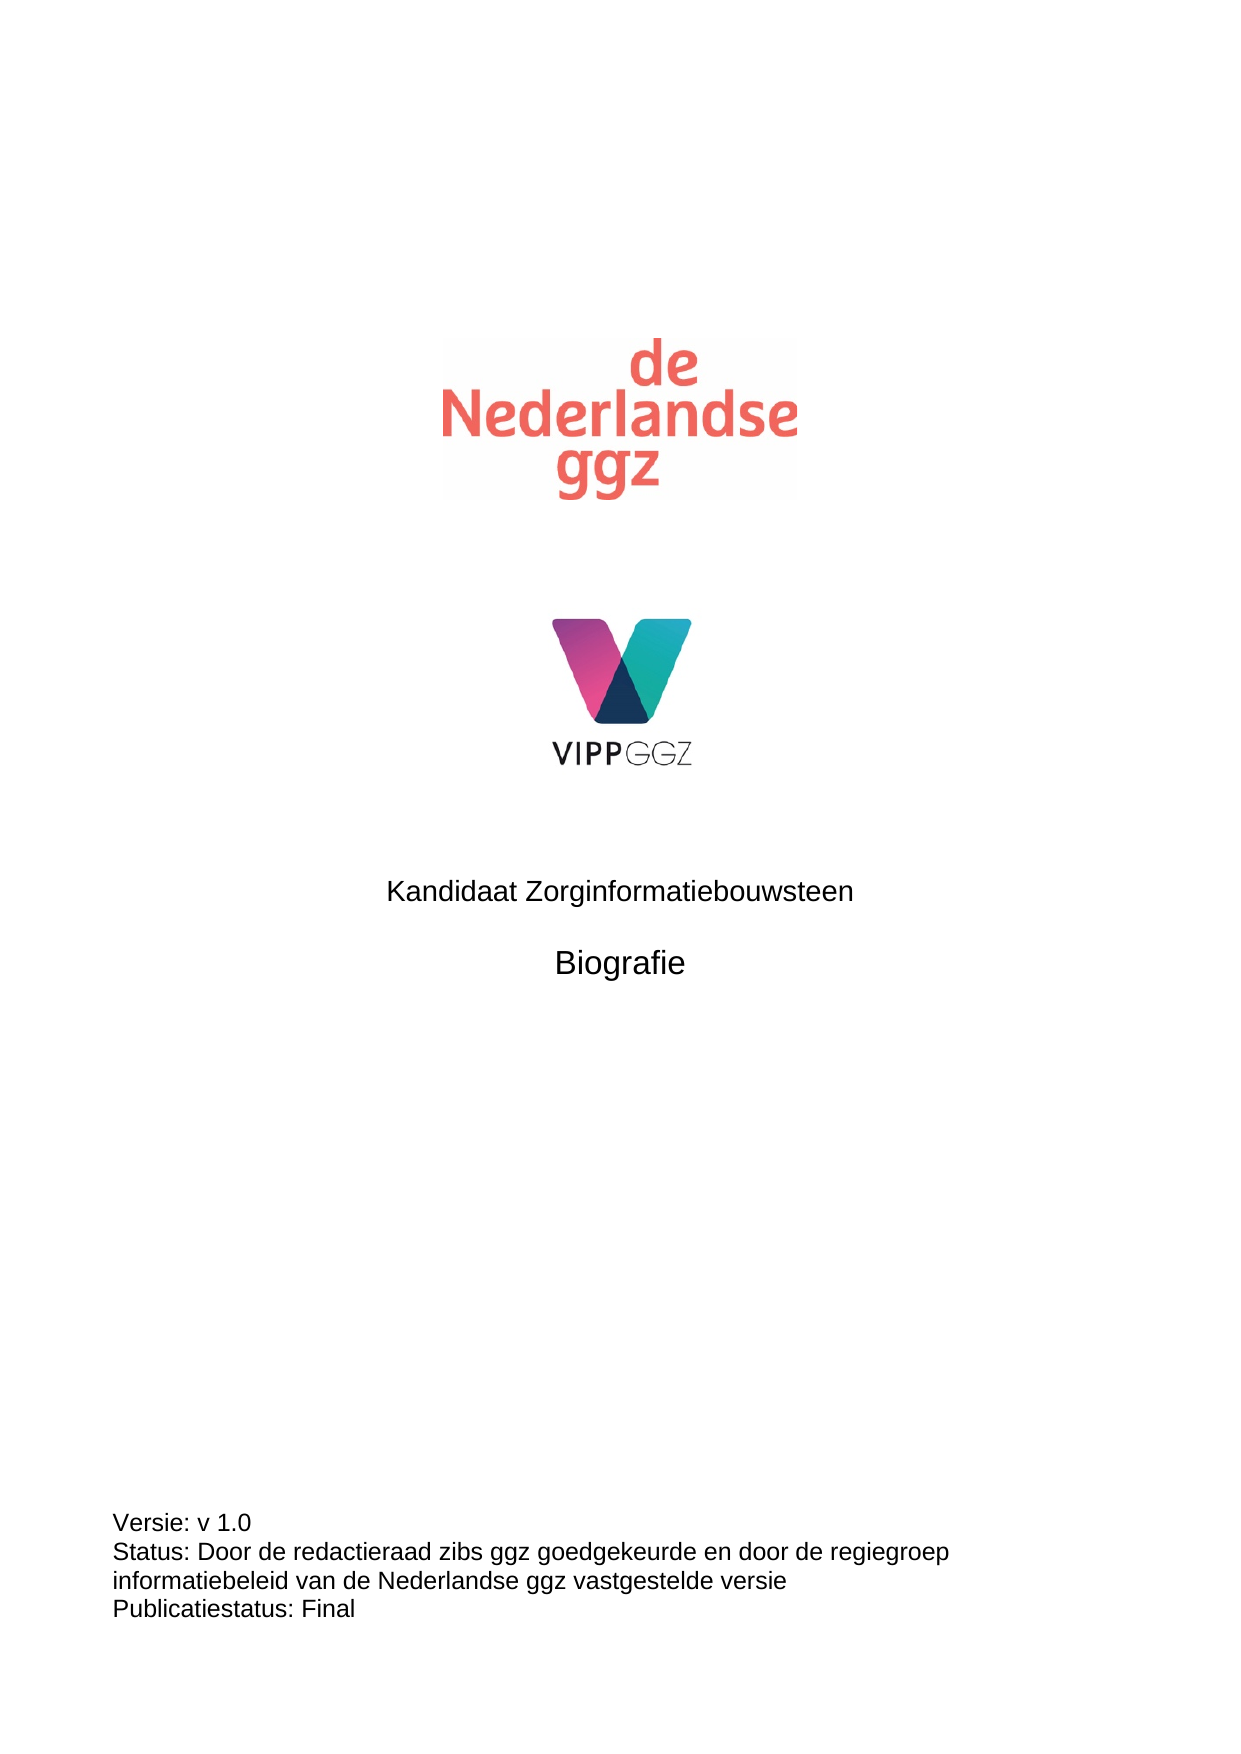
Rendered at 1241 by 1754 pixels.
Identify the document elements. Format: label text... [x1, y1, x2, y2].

picture [443, 338, 798, 500]
title Kandidaat Zorginformatiebouwsteen [112, 874, 1128, 908]
picture [492, 552, 749, 823]
text Publicatiestatus: Final [112, 1594, 1128, 1623]
text Biografie [112, 943, 1128, 981]
text Versie: v 1.0 Status: Door de redactieraad zibs ggz goedgekeurde en door de regiegroep informatiebeleid van de Nederlandse ggz vastgestelde versie [112, 1508, 1128, 1594]
